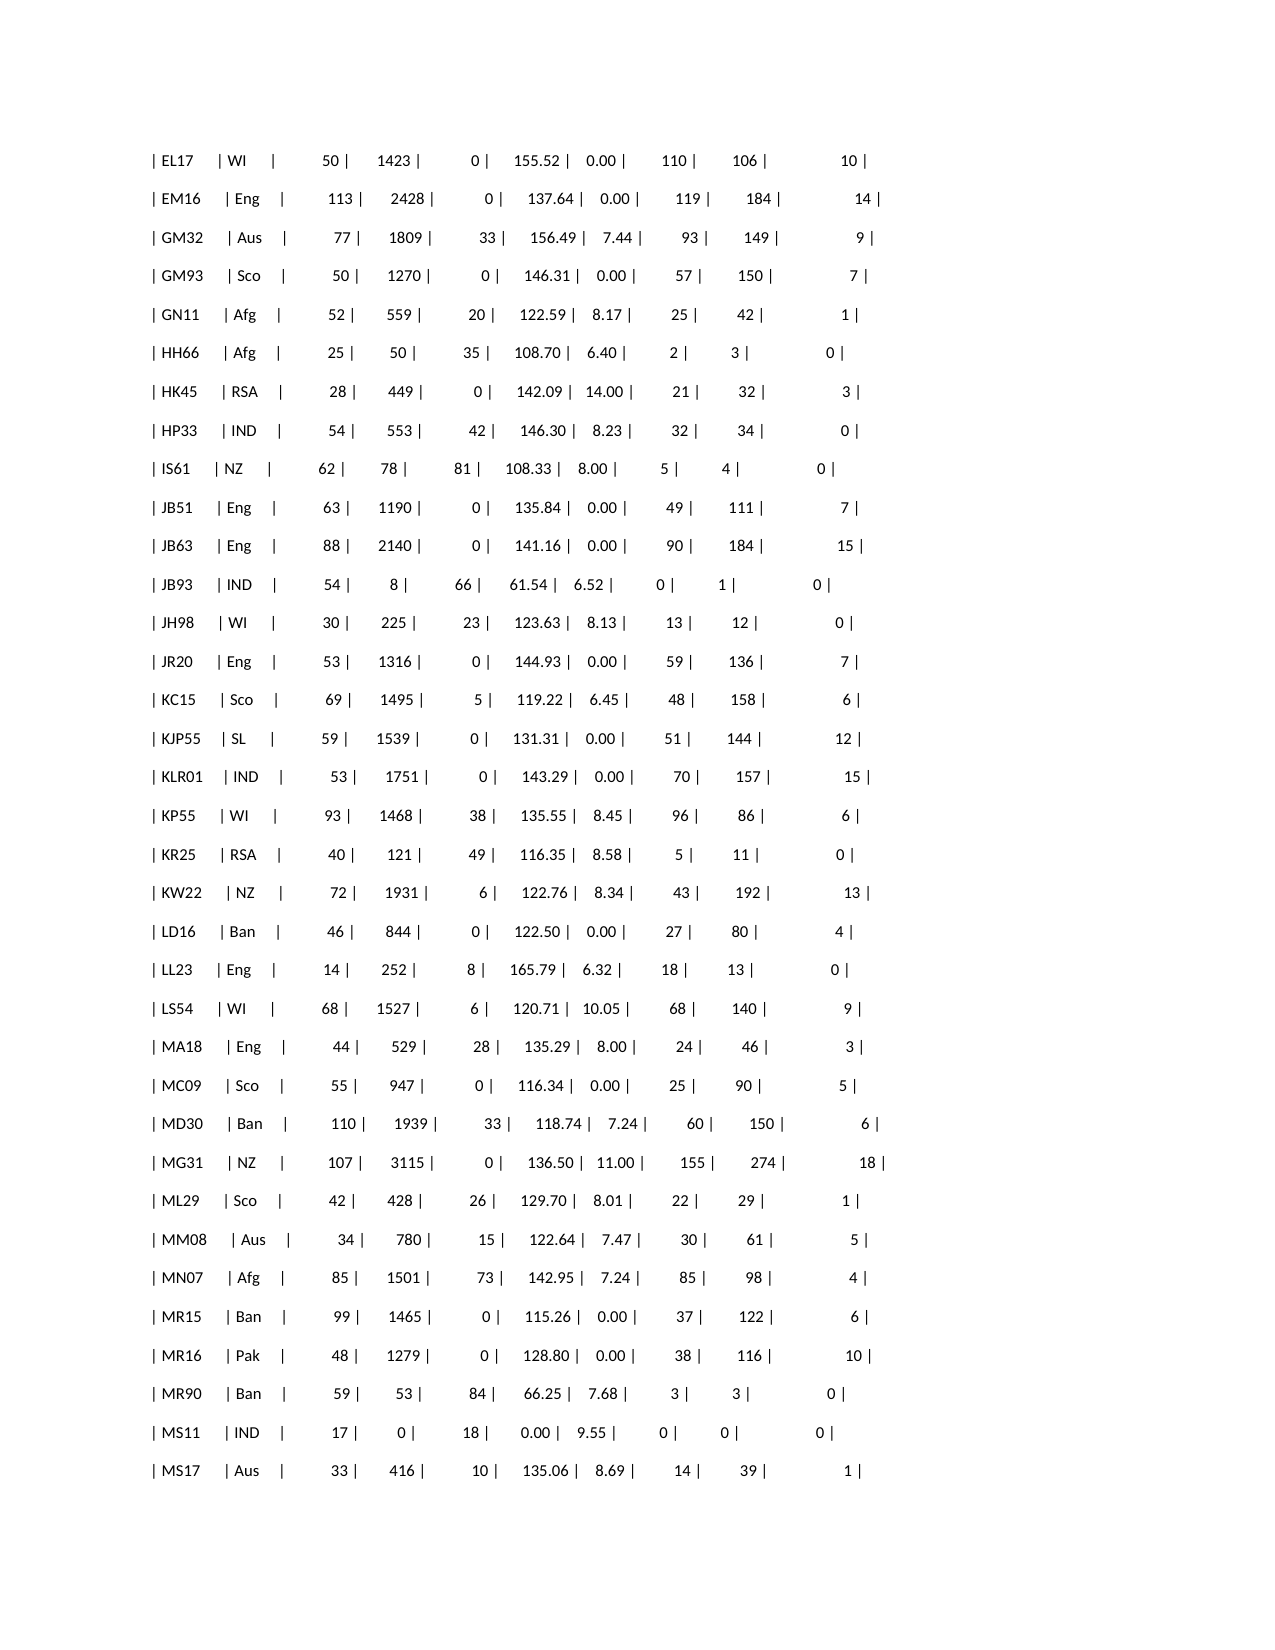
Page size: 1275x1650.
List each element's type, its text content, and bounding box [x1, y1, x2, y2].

text | JB93 | IND | 54 | 8 | 66 | 61.54 | 6.52 | 0 | 1 | 0 | [150, 574, 1125, 594]
text | MS17 | Aus | 33 | 416 | 10 | 135.06 | 8.69 | 14 | 39 | 1 | [150, 1460, 1125, 1481]
text | JH98 | WI | 30 | 225 | 23 | 123.63 | 8.13 | 13 | 12 | 0 | [150, 612, 1125, 633]
text | MG31 | NZ | 107 | 3115 | 0 | 136.50 | 11.00 | 155 | 274 | 18 | [150, 1152, 1125, 1172]
text | LS54 | WI | 68 | 1527 | 6 | 120.71 | 10.05 | 68 | 140 | 9 | [150, 998, 1125, 1018]
text | EM16 | Eng | 113 | 2428 | 0 | 137.64 | 0.00 | 119 | 184 | 14 | [150, 188, 1125, 209]
text | ML29 | Sco | 42 | 428 | 26 | 129.70 | 8.01 | 22 | 29 | 1 | [150, 1191, 1125, 1211]
text | JB51 | Eng | 63 | 1190 | 0 | 135.84 | 0.00 | 49 | 111 | 7 | [150, 497, 1125, 517]
text | MR90 | Ban | 59 | 53 | 84 | 66.25 | 7.68 | 3 | 3 | 0 | [150, 1383, 1125, 1404]
text | GM32 | Aus | 77 | 1809 | 33 | 156.49 | 7.44 | 93 | 149 | 9 | [150, 227, 1125, 247]
text | KLR01 | IND | 53 | 1751 | 0 | 143.29 | 0.00 | 70 | 157 | 15 | [150, 767, 1125, 787]
text | MS11 | IND | 17 | 0 | 18 | 0.00 | 9.55 | 0 | 0 | 0 | [150, 1422, 1125, 1442]
text | JB63 | Eng | 88 | 2140 | 0 | 141.16 | 0.00 | 90 | 184 | 15 | [150, 535, 1125, 556]
text | KJP55 | SL | 59 | 1539 | 0 | 131.31 | 0.00 | 51 | 144 | 12 | [150, 728, 1125, 748]
text | KW22 | NZ | 72 | 1931 | 6 | 122.76 | 8.34 | 43 | 192 | 13 | [150, 882, 1125, 903]
text | MC09 | Sco | 55 | 947 | 0 | 116.34 | 0.00 | 25 | 90 | 5 | [150, 1075, 1125, 1095]
text | GM93 | Sco | 50 | 1270 | 0 | 146.31 | 0.00 | 57 | 150 | 7 | [150, 266, 1125, 286]
text | MD30 | Ban | 110 | 1939 | 33 | 118.74 | 7.24 | 60 | 150 | 6 | [150, 1113, 1125, 1134]
text | IS61 | NZ | 62 | 78 | 81 | 108.33 | 8.00 | 5 | 4 | 0 | [150, 458, 1125, 479]
text | MN07 | Afg | 85 | 1501 | 73 | 142.95 | 7.24 | 85 | 98 | 4 | [150, 1268, 1125, 1288]
text | HP33 | IND | 54 | 553 | 42 | 146.30 | 8.23 | 32 | 34 | 0 | [150, 420, 1125, 440]
text | MR15 | Ban | 99 | 1465 | 0 | 115.26 | 0.00 | 37 | 122 | 6 | [150, 1306, 1125, 1327]
text | LD16 | Ban | 46 | 844 | 0 | 122.50 | 0.00 | 27 | 80 | 4 | [150, 921, 1125, 941]
text | HH66 | Afg | 25 | 50 | 35 | 108.70 | 6.40 | 2 | 3 | 0 | [150, 343, 1125, 363]
text | KR25 | RSA | 40 | 121 | 49 | 116.35 | 8.58 | 5 | 11 | 0 | [150, 844, 1125, 864]
text | MA18 | Eng | 44 | 529 | 28 | 135.29 | 8.00 | 24 | 46 | 3 | [150, 1036, 1125, 1057]
text | KC15 | Sco | 69 | 1495 | 5 | 119.22 | 6.45 | 48 | 158 | 6 | [150, 689, 1125, 710]
text | HK45 | RSA | 28 | 449 | 0 | 142.09 | 14.00 | 21 | 32 | 3 | [150, 381, 1125, 402]
text | MR16 | Pak | 48 | 1279 | 0 | 128.80 | 0.00 | 38 | 116 | 10 | [150, 1345, 1125, 1365]
text | MM08 | Aus | 34 | 780 | 15 | 122.64 | 7.47 | 30 | 61 | 5 | [150, 1229, 1125, 1249]
text | EL17 | WI | 50 | 1423 | 0 | 155.52 | 0.00 | 110 | 106 | 10 | [150, 150, 1125, 170]
text | LL23 | Eng | 14 | 252 | 8 | 165.79 | 6.32 | 18 | 13 | 0 | [150, 959, 1125, 980]
text | GN11 | Afg | 52 | 559 | 20 | 122.59 | 8.17 | 25 | 42 | 1 | [150, 304, 1125, 324]
text | KP55 | WI | 93 | 1468 | 38 | 135.55 | 8.45 | 96 | 86 | 6 | [150, 805, 1125, 826]
text | JR20 | Eng | 53 | 1316 | 0 | 144.93 | 0.00 | 59 | 136 | 7 | [150, 651, 1125, 671]
